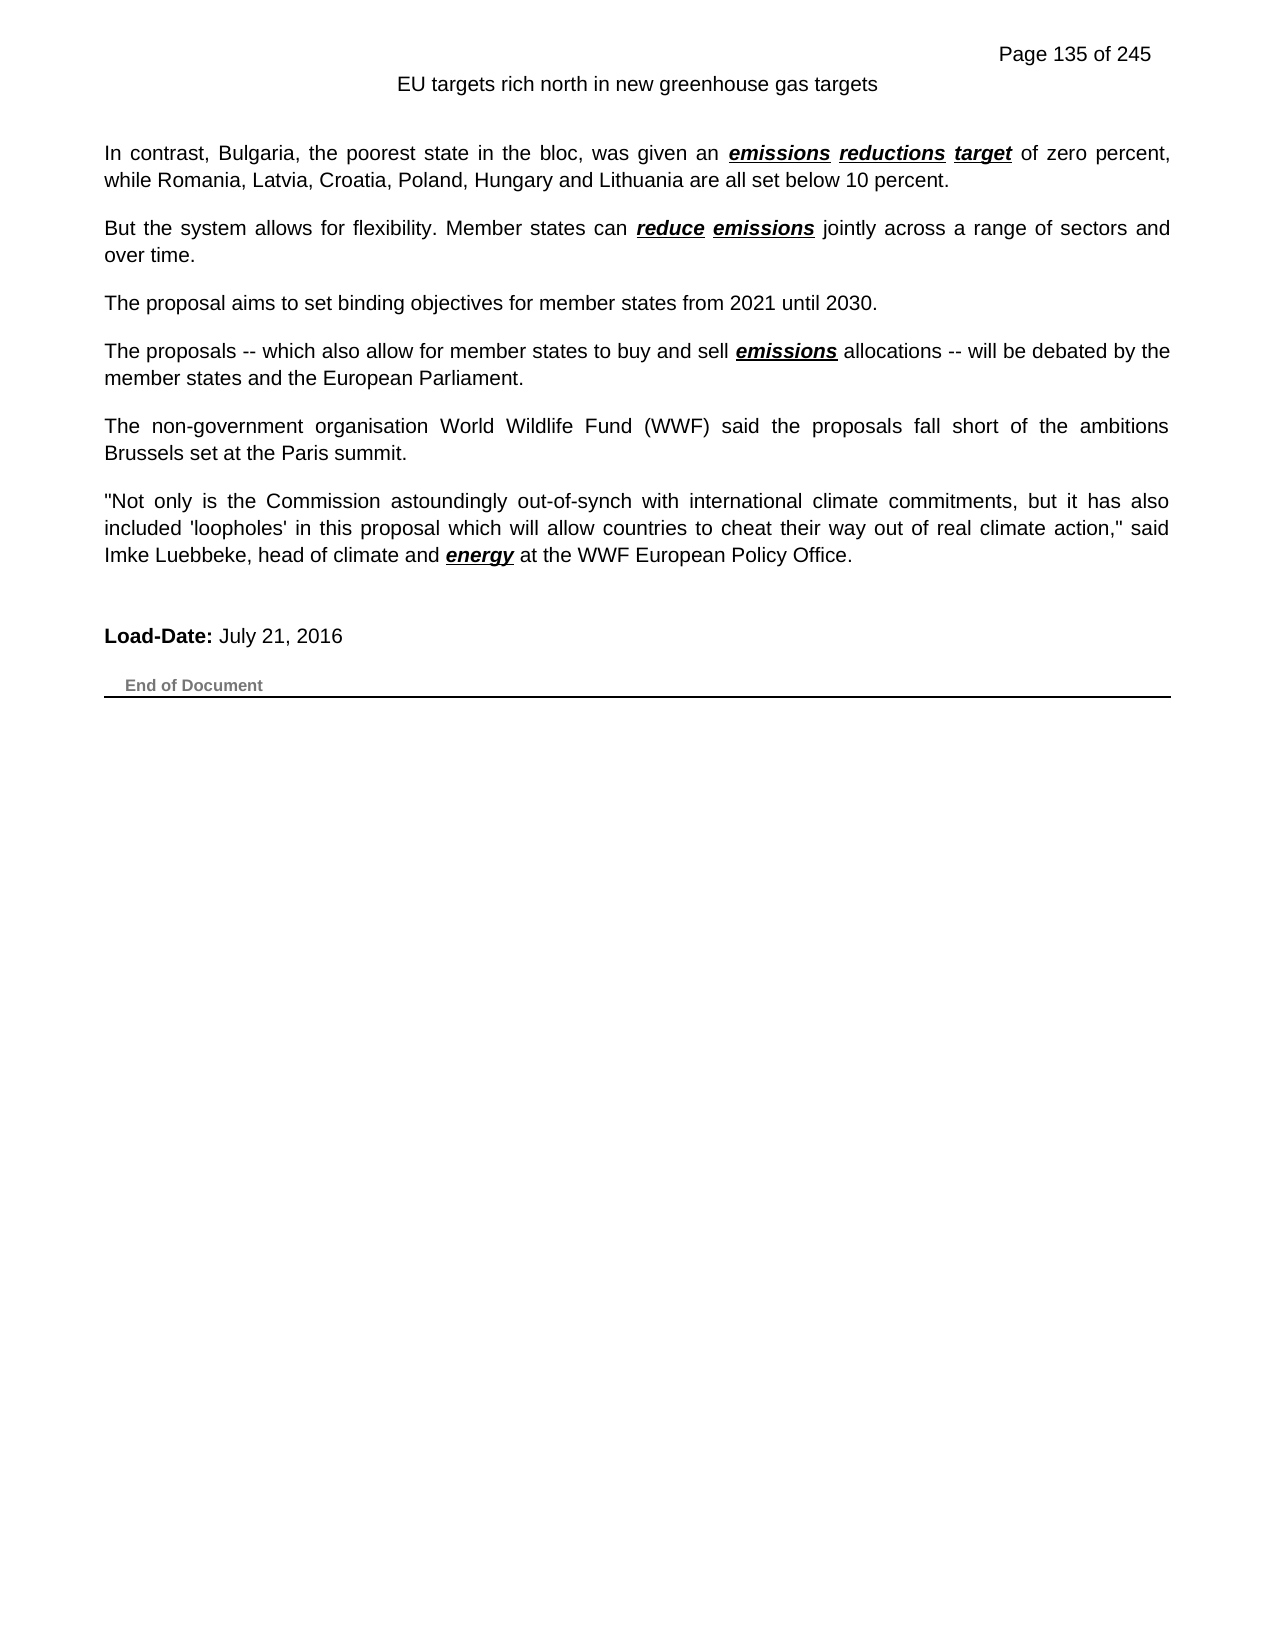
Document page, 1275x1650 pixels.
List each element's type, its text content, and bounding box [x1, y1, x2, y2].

text The proposals -- which also allow for member states to buy and sell emissions allocations -- will be debated by the member states and the European Parliament. [104, 335, 1171, 389]
text End of Document [125, 676, 1171, 695]
text "Not only is the Commission astoundingly out-of-synch with international climate commitments, but it has also included 'loopholes' in this proposal which will allow countries to cheat their way out of real climate action," said Imke Luebbeke, head of climate and energy at the WWF European Policy Office. [104, 485, 1171, 567]
text The proposal aims to set binding objectives for member states from 2021 until 2030. [104, 287, 1171, 314]
text In contrast, Bulgaria, the poorest state in the bloc, was given an emissions reductions target of zero percent, while Romania, Latvia, Croatia, Poland, Hungary and Lithuania are all set below 10 percent. [104, 137, 1171, 192]
text Load-Date: July 21, 2016 [104, 592, 1171, 647]
text The non-government organisation World Wildlife Fund (WWF) said the proposals fall short of the ambitions Brussels set at the Paris summit. [104, 410, 1171, 464]
text But the system allows for flexibility. Member states can reduce emissions jointly across a range of sectors and over time. [104, 212, 1171, 267]
